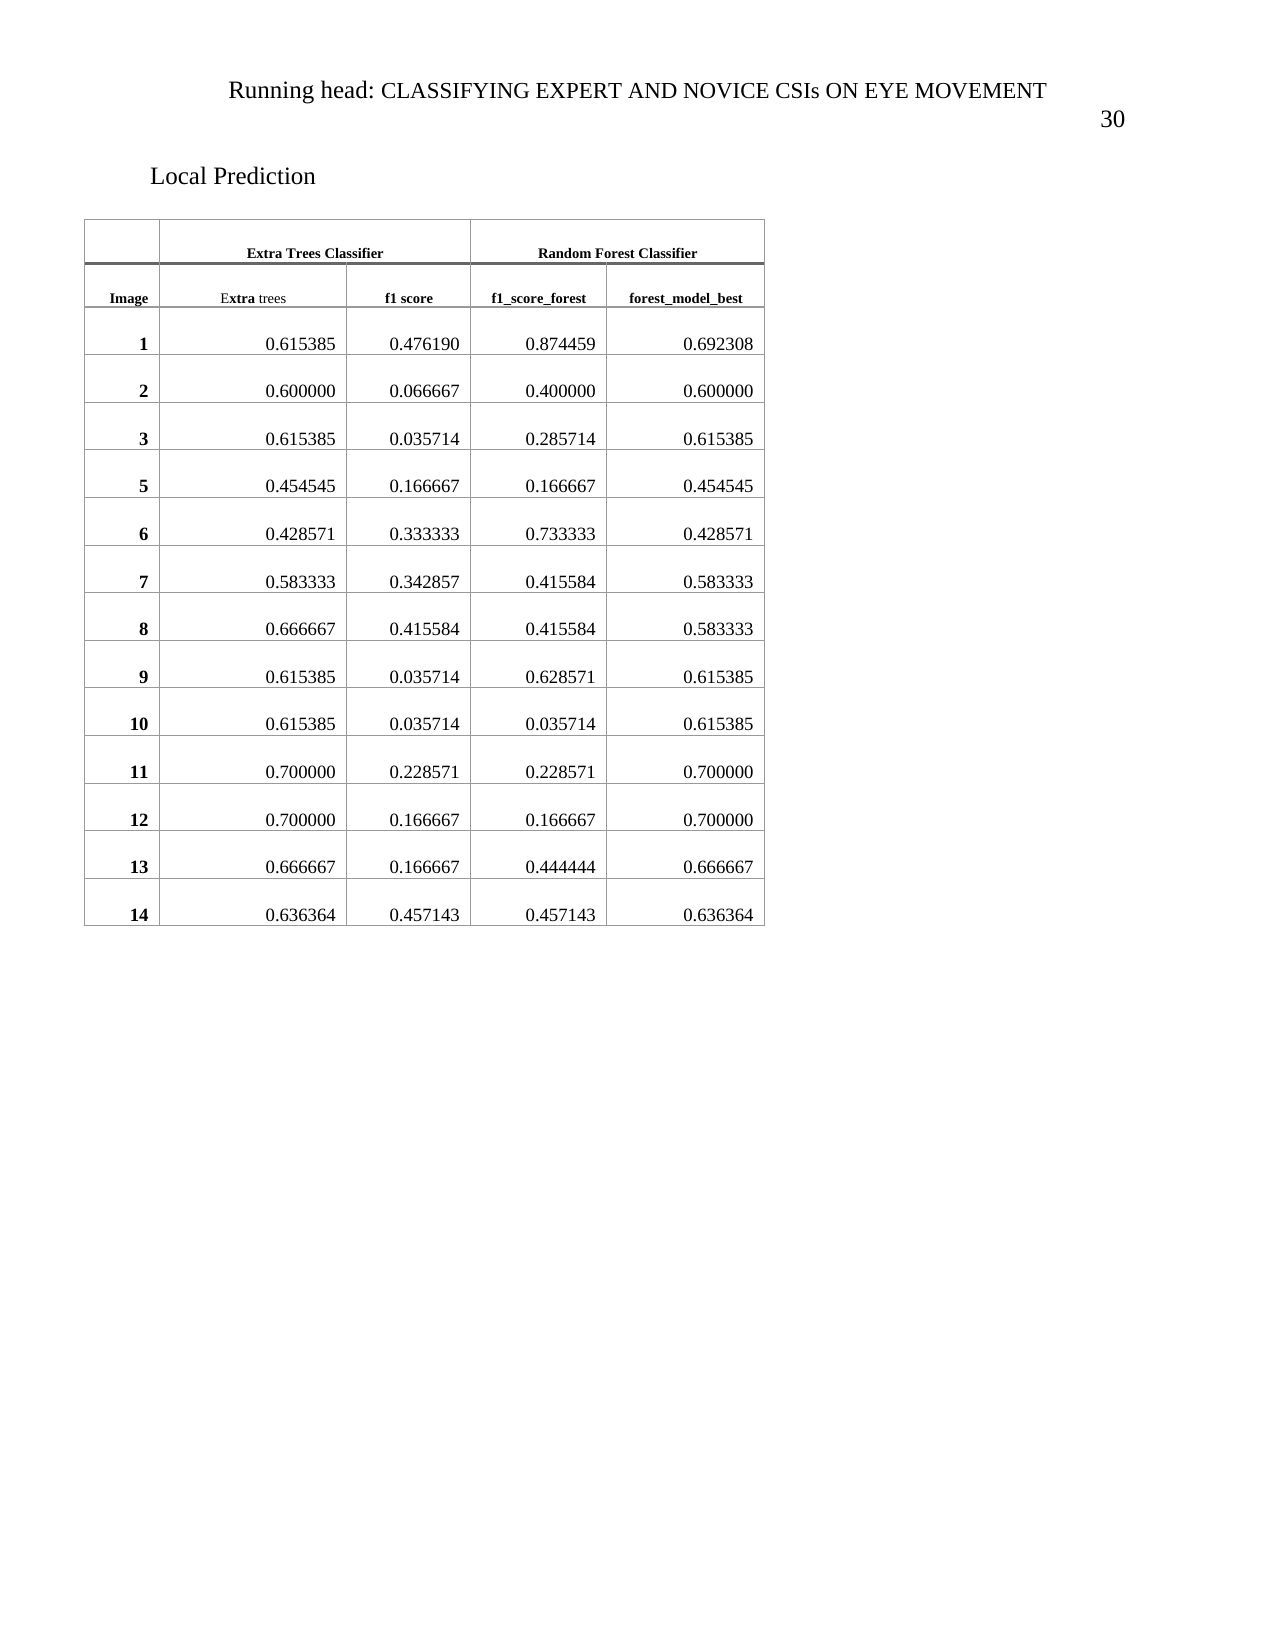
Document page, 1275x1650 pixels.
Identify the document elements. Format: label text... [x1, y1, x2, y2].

table_cell 0.733333 [471, 498, 606, 544]
table_cell 0.476190 [347, 308, 470, 354]
table_cell 0.457143 [471, 879, 606, 925]
table_header Extra Trees Classifier [160, 220, 470, 262]
table_header Random Forest Classifier [471, 220, 764, 262]
table_cell 0.583333 [160, 546, 346, 592]
table_cell 0.628571 [471, 641, 606, 687]
table_cell 0.583333 [607, 546, 764, 592]
table_cell f1 score [347, 265, 470, 306]
table_cell 1 [85, 308, 159, 354]
table_cell 0.166667 [347, 784, 470, 830]
table_cell 0.415584 [471, 593, 606, 640]
table_cell 0.700000 [607, 784, 764, 830]
table_cell 2 [85, 355, 159, 402]
table_cell 0.035714 [471, 688, 606, 735]
table_cell 0.166667 [347, 831, 470, 878]
table_cell 14 [85, 879, 159, 925]
table_cell 0.636364 [607, 879, 764, 925]
table_cell 10 [85, 688, 159, 735]
table_header [85, 220, 159, 262]
table_cell 0.444444 [471, 831, 606, 878]
table_cell 13 [85, 831, 159, 878]
table_cell Extra trees [160, 265, 346, 306]
text Local Prediction [150, 161, 1125, 190]
table_cell 0.035714 [347, 641, 470, 687]
table_cell 0.166667 [471, 450, 606, 497]
table_cell 0.700000 [607, 736, 764, 782]
table_cell forest_model_best [607, 265, 764, 306]
table_cell 0.415584 [347, 593, 470, 640]
table_cell 0.428571 [160, 498, 346, 544]
table_cell 7 [85, 546, 159, 592]
table_cell 0.615385 [160, 641, 346, 687]
table_cell 0.454545 [607, 450, 764, 497]
table_cell 0.428571 [607, 498, 764, 544]
table_cell 0.874459 [471, 308, 606, 354]
table_cell 0.285714 [471, 403, 606, 449]
table_cell 0.454545 [160, 450, 346, 497]
table_cell 0.333333 [347, 498, 470, 544]
table_cell 0.035714 [347, 403, 470, 449]
table_cell 0.457143 [347, 879, 470, 925]
table_cell Image [85, 265, 159, 306]
table_cell 0.166667 [471, 784, 606, 830]
table_cell 5 [85, 450, 159, 497]
table_cell 3 [85, 403, 159, 449]
table_cell 0.400000 [471, 355, 606, 402]
table_cell 0.615385 [160, 688, 346, 735]
table_cell 0.636364 [160, 879, 346, 925]
table_cell 0.342857 [347, 546, 470, 592]
table_cell 0.066667 [347, 355, 470, 402]
table_cell f1_score_forest [471, 265, 606, 306]
table_cell 0.600000 [607, 355, 764, 402]
table_cell 0.035714 [347, 688, 470, 735]
table_cell 0.615385 [607, 641, 764, 687]
table_cell 12 [85, 784, 159, 830]
table_cell 0.600000 [160, 355, 346, 402]
table_cell 0.666667 [160, 831, 346, 878]
table_cell 0.228571 [347, 736, 470, 782]
table_cell 9 [85, 641, 159, 687]
table_cell 6 [85, 498, 159, 544]
table_cell 0.415584 [471, 546, 606, 592]
table_cell 11 [85, 736, 159, 782]
table_cell 0.700000 [160, 784, 346, 830]
table_cell 0.615385 [607, 688, 764, 735]
table_cell 0.615385 [160, 308, 346, 354]
table_cell 0.666667 [607, 831, 764, 878]
table_cell 0.692308 [607, 308, 764, 354]
table_cell 0.615385 [607, 403, 764, 449]
table_cell 0.166667 [347, 450, 470, 497]
table_cell 8 [85, 593, 159, 640]
table_cell 0.666667 [160, 593, 346, 640]
table_cell 0.700000 [160, 736, 346, 782]
table_cell 0.615385 [160, 403, 346, 449]
table_cell 0.583333 [607, 593, 764, 640]
table_cell 0.228571 [471, 736, 606, 782]
